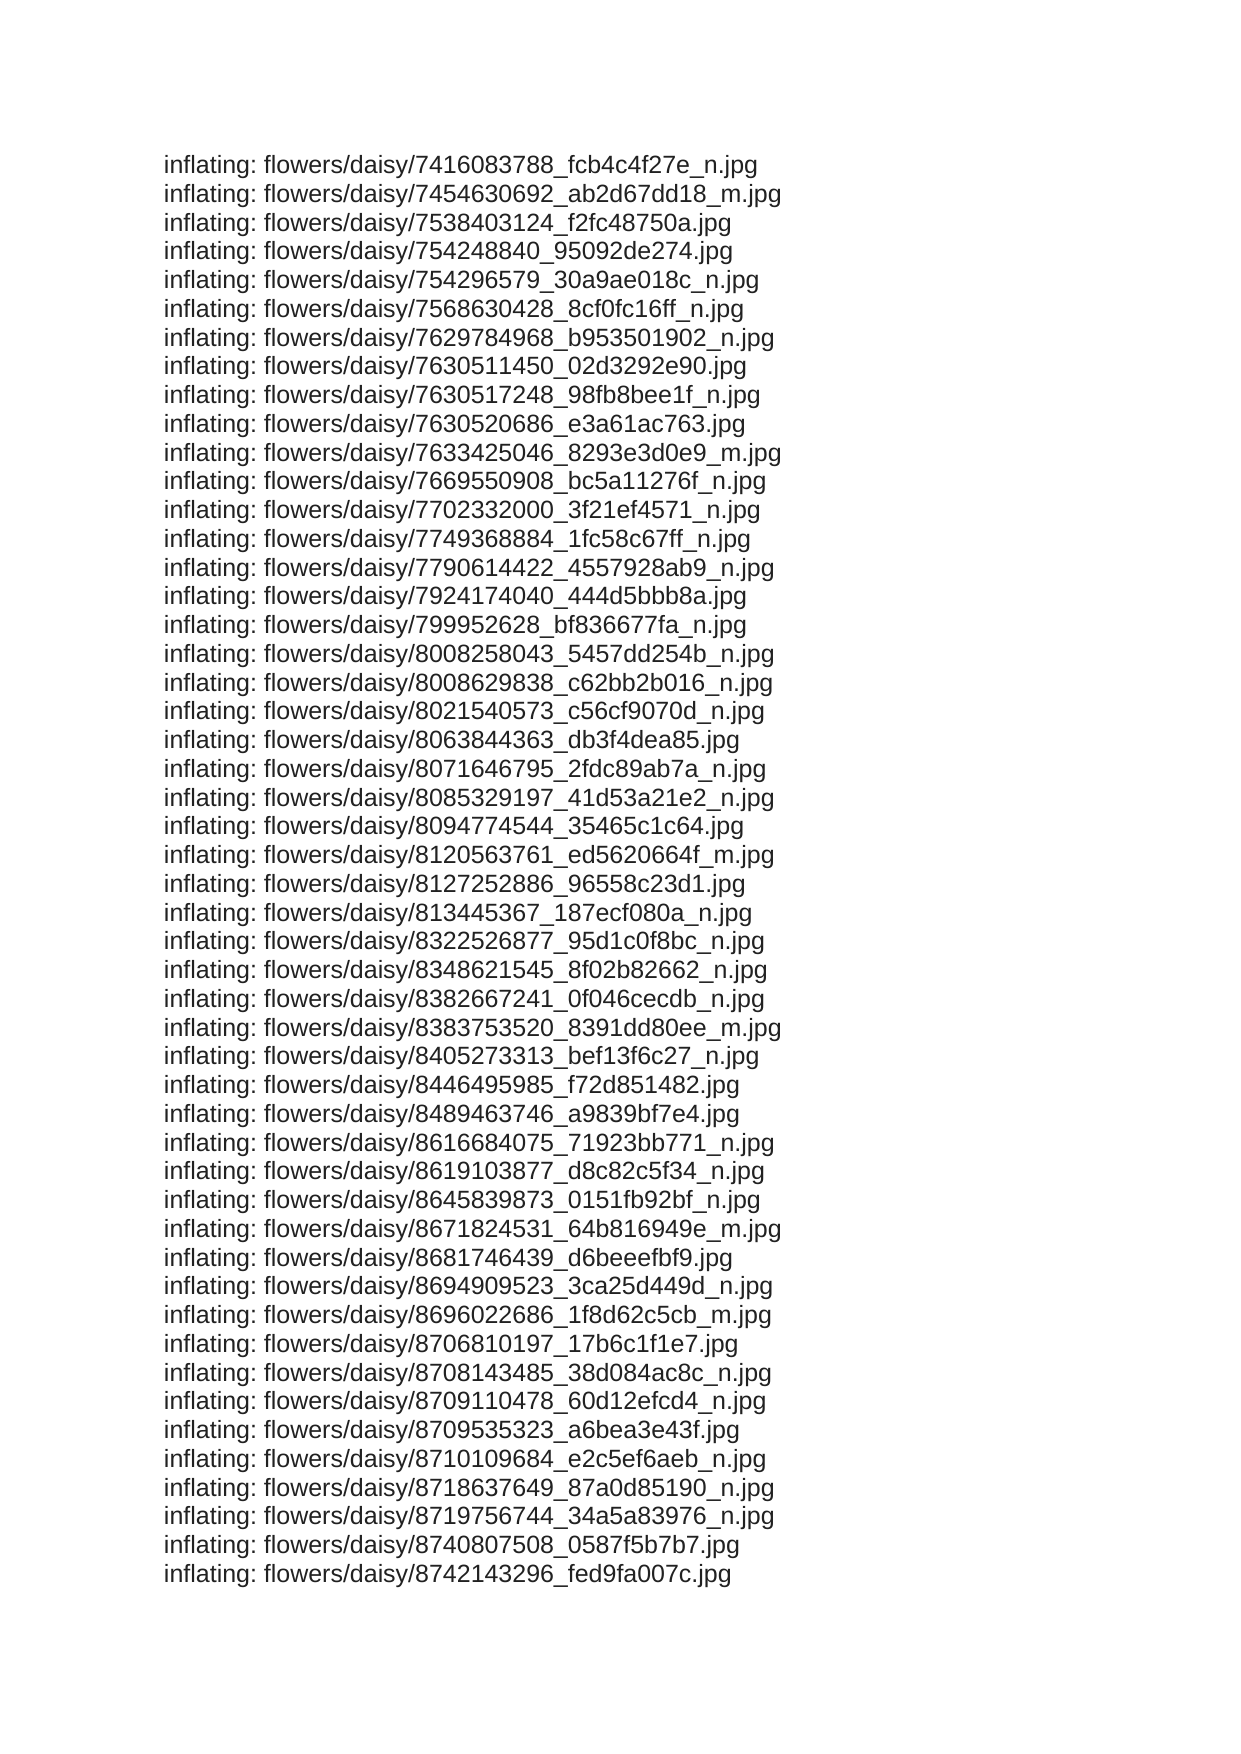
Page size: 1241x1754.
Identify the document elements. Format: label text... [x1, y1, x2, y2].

text inflating: flowers/daisy/7538403124_f2fc48750a.jpg [150, 207, 1090, 236]
text inflating: flowers/daisy/8709535323_a6bea3e43f.jpg [150, 1415, 1090, 1444]
text inflating: flowers/daisy/8322526877_95d1c0f8bc_n.jpg [150, 926, 1090, 955]
text inflating: flowers/daisy/8405273313_bef13f6c27_n.jpg [150, 1041, 1090, 1070]
text inflating: flowers/daisy/8742143296_fed9fa007c.jpg [150, 1559, 1090, 1587]
text inflating: flowers/daisy/754248840_95092de274.jpg [150, 236, 1090, 265]
text inflating: flowers/daisy/754296579_30a9ae018c_n.jpg [150, 265, 1090, 294]
text inflating: flowers/daisy/8094774544_35465c1c64.jpg [150, 811, 1090, 840]
text inflating: flowers/daisy/8619103877_d8c82c5f34_n.jpg [150, 1156, 1090, 1185]
text inflating: flowers/daisy/8694909523_3ca25d449d_n.jpg [150, 1271, 1090, 1300]
text inflating: flowers/daisy/8071646795_2fdc89ab7a_n.jpg [150, 754, 1090, 782]
text inflating: flowers/daisy/813445367_187ecf080a_n.jpg [150, 897, 1090, 926]
text inflating: flowers/daisy/8616684075_71923bb771_n.jpg [150, 1127, 1090, 1156]
text inflating: flowers/daisy/7568630428_8cf0fc16ff_n.jpg [150, 294, 1090, 322]
text inflating: flowers/daisy/8706810197_17b6c1f1e7.jpg [150, 1329, 1090, 1357]
text inflating: flowers/daisy/8671824531_64b816949e_m.jpg [150, 1214, 1090, 1242]
text inflating: flowers/daisy/8085329197_41d53a21e2_n.jpg [150, 782, 1090, 811]
text inflating: flowers/daisy/7924174040_444d5bbb8a.jpg [150, 581, 1090, 610]
text inflating: flowers/daisy/8740807508_0587f5b7b7.jpg [150, 1530, 1090, 1559]
text inflating: flowers/daisy/7669550908_bc5a11276f_n.jpg [150, 466, 1090, 495]
text inflating: flowers/daisy/8718637649_87a0d85190_n.jpg [150, 1472, 1090, 1501]
text inflating: flowers/daisy/8710109684_e2c5ef6aeb_n.jpg [150, 1444, 1090, 1472]
text inflating: flowers/daisy/7630520686_e3a61ac763.jpg [150, 409, 1090, 437]
text inflating: flowers/daisy/7454630692_ab2d67dd18_m.jpg [150, 179, 1090, 207]
text inflating: flowers/daisy/8120563761_ed5620664f_m.jpg [150, 840, 1090, 869]
text inflating: flowers/daisy/8489463746_a9839bf7e4.jpg [150, 1099, 1090, 1127]
text inflating: flowers/daisy/799952628_bf836677fa_n.jpg [150, 610, 1090, 639]
text inflating: flowers/daisy/7630517248_98fb8bee1f_n.jpg [150, 380, 1090, 409]
text inflating: flowers/daisy/8383753520_8391dd80ee_m.jpg [150, 1012, 1090, 1041]
text inflating: flowers/daisy/8708143485_38d084ac8c_n.jpg [150, 1357, 1090, 1386]
text inflating: flowers/daisy/7630511450_02d3292e90.jpg [150, 351, 1090, 380]
text inflating: flowers/daisy/8348621545_8f02b82662_n.jpg [150, 955, 1090, 984]
text inflating: flowers/daisy/7749368884_1fc58c67ff_n.jpg [150, 524, 1090, 552]
text inflating: flowers/daisy/8127252886_96558c23d1.jpg [150, 869, 1090, 897]
text inflating: flowers/daisy/7416083788_fcb4c4f27e_n.jpg [150, 150, 1090, 179]
text inflating: flowers/daisy/8008258043_5457dd254b_n.jpg [150, 639, 1090, 667]
text inflating: flowers/daisy/8382667241_0f046cecdb_n.jpg [150, 984, 1090, 1012]
text inflating: flowers/daisy/8719756744_34a5a83976_n.jpg [150, 1501, 1090, 1530]
text inflating: flowers/daisy/7790614422_4557928ab9_n.jpg [150, 552, 1090, 581]
text inflating: flowers/daisy/7629784968_b953501902_n.jpg [150, 322, 1090, 351]
text inflating: flowers/daisy/8063844363_db3f4dea85.jpg [150, 725, 1090, 754]
text inflating: flowers/daisy/8446495985_f72d851482.jpg [150, 1070, 1090, 1099]
text inflating: flowers/daisy/7633425046_8293e3d0e9_m.jpg [150, 437, 1090, 466]
text inflating: flowers/daisy/8021540573_c56cf9070d_n.jpg [150, 696, 1090, 725]
text inflating: flowers/daisy/8008629838_c62bb2b016_n.jpg [150, 667, 1090, 696]
text inflating: flowers/daisy/8696022686_1f8d62c5cb_m.jpg [150, 1300, 1090, 1329]
text inflating: flowers/daisy/8681746439_d6beeefbf9.jpg [150, 1242, 1090, 1271]
text inflating: flowers/daisy/7702332000_3f21ef4571_n.jpg [150, 495, 1090, 524]
text inflating: flowers/daisy/8709110478_60d12efcd4_n.jpg [150, 1386, 1090, 1415]
text inflating: flowers/daisy/8645839873_0151fb92bf_n.jpg [150, 1185, 1090, 1214]
